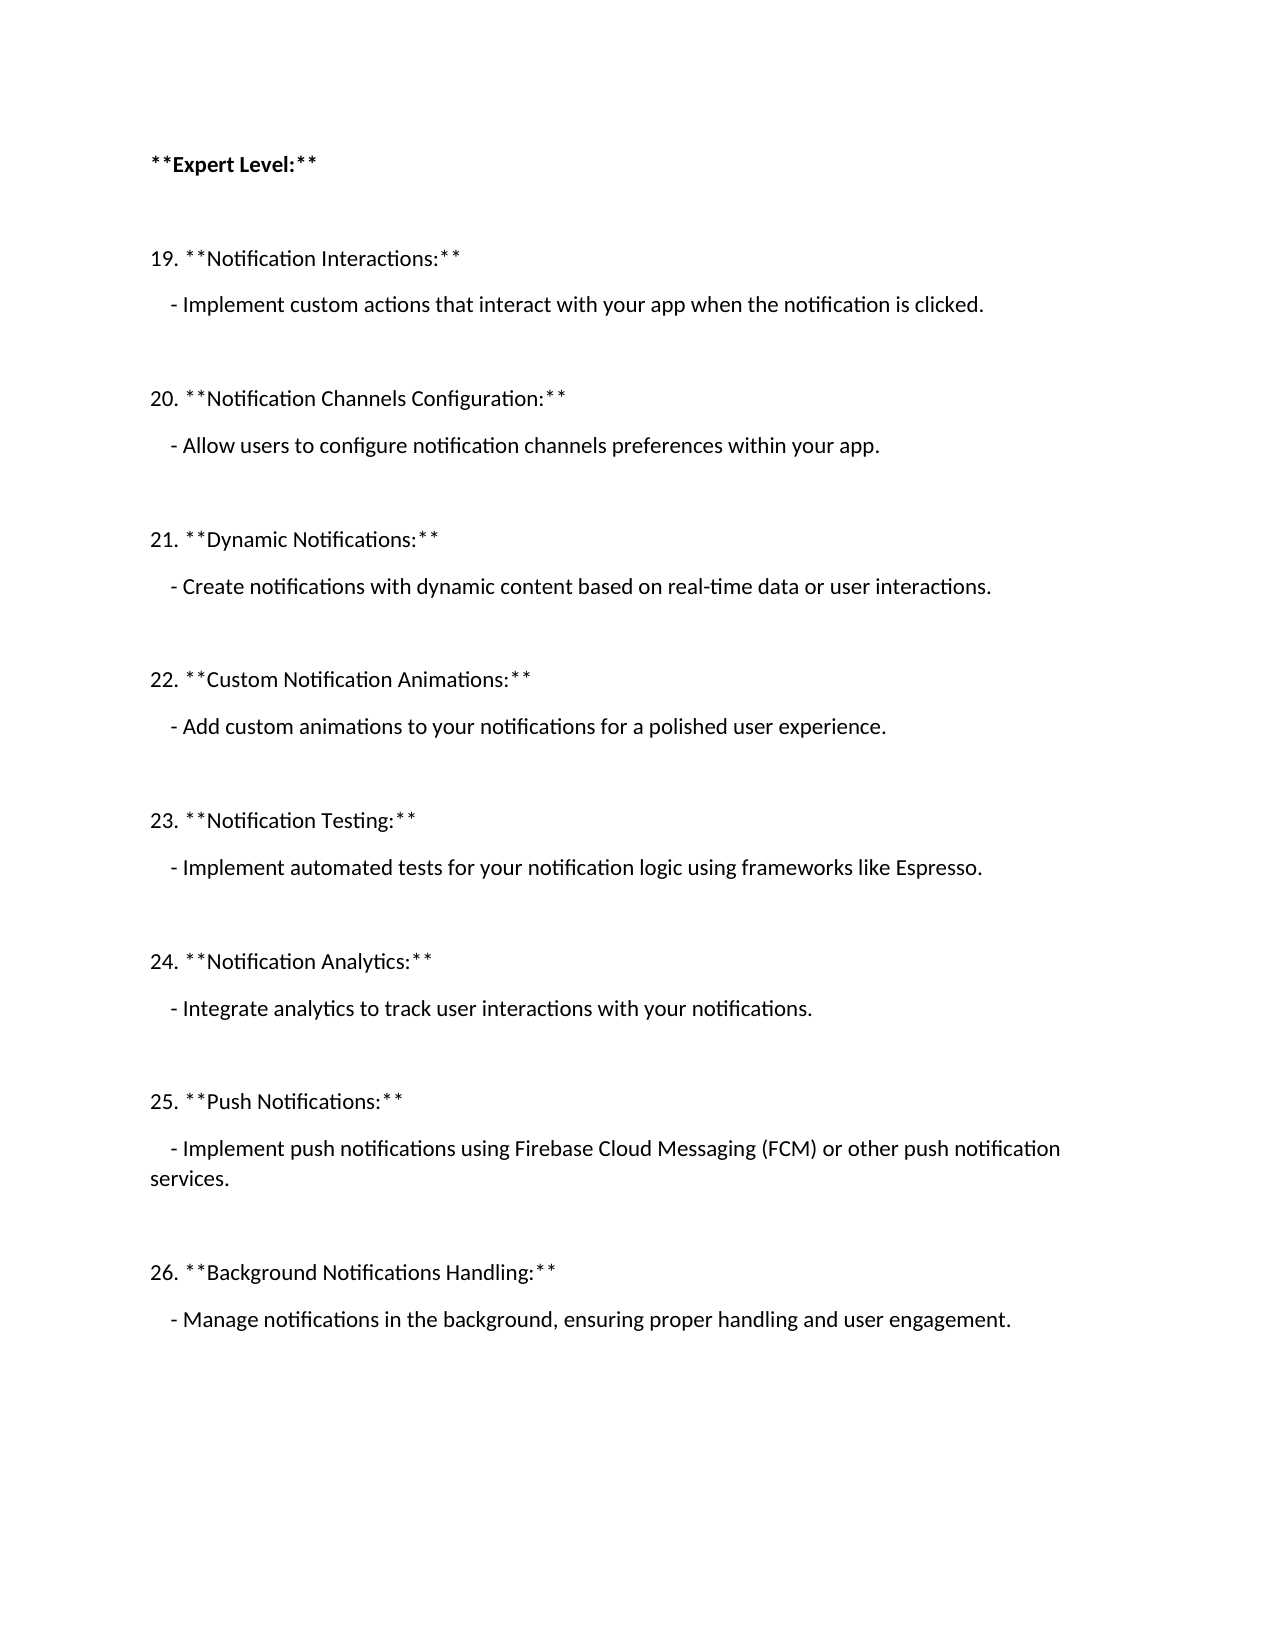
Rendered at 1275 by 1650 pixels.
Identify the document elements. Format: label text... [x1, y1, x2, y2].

text - Implement custom actions that interact with your app when the notification is clicked. [150, 291, 1125, 319]
text 26. **Background Notifications Handling:** [150, 1258, 1125, 1286]
text 19. **Notification Interactions:** [150, 244, 1125, 272]
text - Create notifications with dynamic content based on real-time data or user interactions. [150, 572, 1125, 600]
text 24. **Notification Analytics:** [150, 947, 1125, 975]
text 21. **Dynamic Notifications:** [150, 525, 1125, 553]
text **Expert Level:** [150, 150, 1125, 178]
text 22. **Custom Notification Animations:** [150, 666, 1125, 694]
text - Manage notifications in the background, ensuring proper handling and user engagement. [150, 1305, 1125, 1333]
text - Allow users to configure notification channels preferences within your app. [150, 431, 1125, 459]
text 20. **Notification Channels Configuration:** [150, 384, 1125, 412]
text - Add custom animations to your notifications for a polished user experience. [150, 712, 1125, 741]
text 25. **Push Notifications:** [150, 1087, 1125, 1116]
text - Implement push notifications using Firebase Cloud Messaging (FCM) or other push notification services. [150, 1134, 1125, 1193]
text 23. **Notification Testing:** [150, 806, 1125, 834]
text - Implement automated tests for your notification logic using frameworks like Espresso. [150, 853, 1125, 881]
text - Integrate analytics to track user interactions with your notifications. [150, 994, 1125, 1022]
